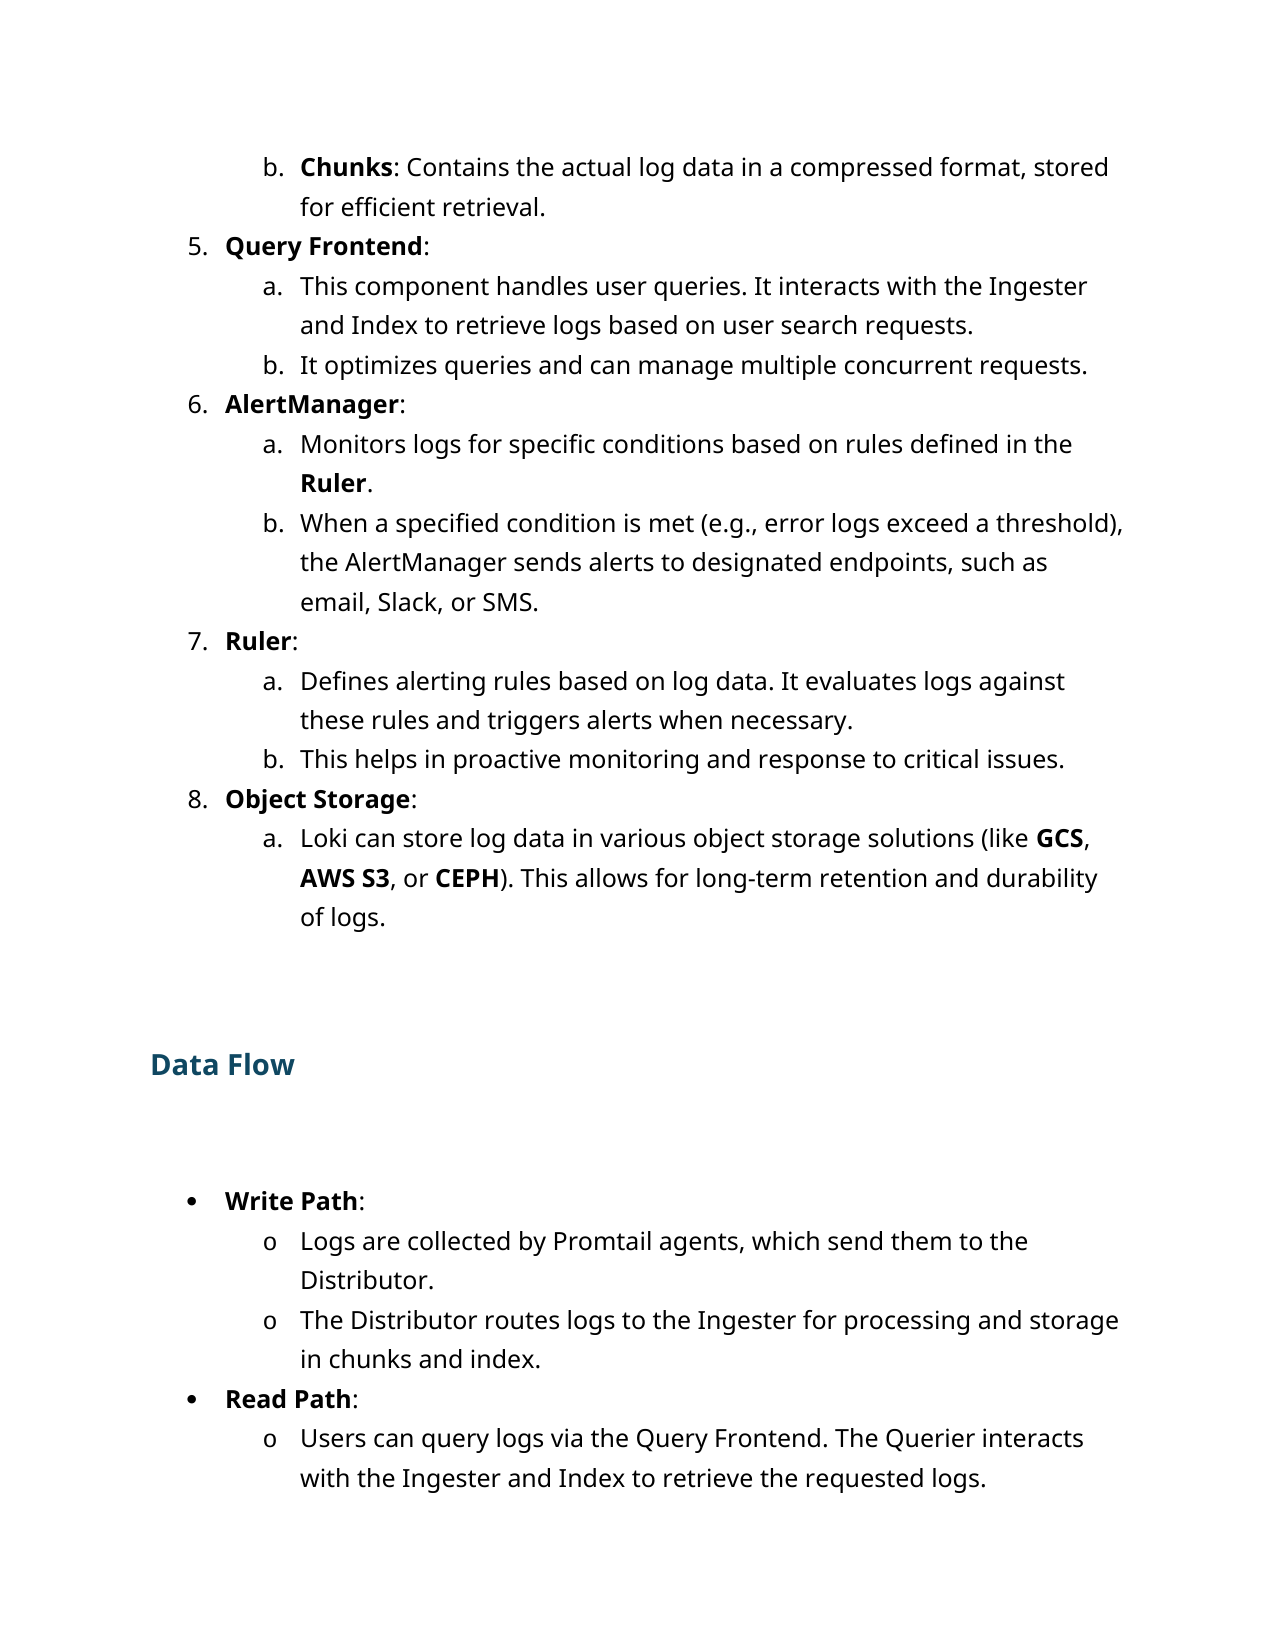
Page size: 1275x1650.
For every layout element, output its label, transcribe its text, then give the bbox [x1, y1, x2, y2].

list This helps in proactive monitoring and response to critical issues. [262, 742, 1125, 776]
list Monitors logs for specific conditions based on rules defined in the Ruler. [262, 426, 1125, 500]
subtitle Data Flow [150, 1044, 1125, 1084]
list This component handles user queries. It interacts with the Ingester and Index to retrieve logs based on user search requests. [262, 268, 1125, 342]
list Write Path: [187, 1184, 1125, 1218]
list Logs are collected by Promtail agents, which send them to the Distributor. [262, 1223, 1125, 1297]
list Chunks: Contains the actual log data in a compressed format, stored for efficient retrieval. [262, 150, 1125, 223]
list Ruler: [187, 624, 1125, 658]
list Read Path: [187, 1382, 1125, 1416]
list Defines alerting rules based on log data. It evaluates logs against these rules and triggers alerts when necessary. [262, 663, 1125, 737]
list It optimizes queries and can manage multiple concurrent requests. [262, 347, 1125, 381]
list AlertManager: [187, 387, 1125, 421]
list Loki can store log data in various object storage solutions (like GCS, AWS S3, or CEPH). This allows for long-term retention and durability of logs. [262, 821, 1125, 934]
list The Distributor routes logs to the Ingester for processing and storage in chunks and index. [262, 1302, 1125, 1376]
list Query Frontend: [187, 229, 1125, 263]
list Object Storage: [187, 782, 1125, 816]
list Users can query logs via the Query Frontend. The Querier interacts with the Ingester and Index to retrieve the requested logs. [262, 1421, 1125, 1495]
list When a specified condition is met (e.g., error logs exceed a threshold), the AlertManager sends alerts to designated endpoints, such as email, Slack, or SMS. [262, 505, 1125, 618]
